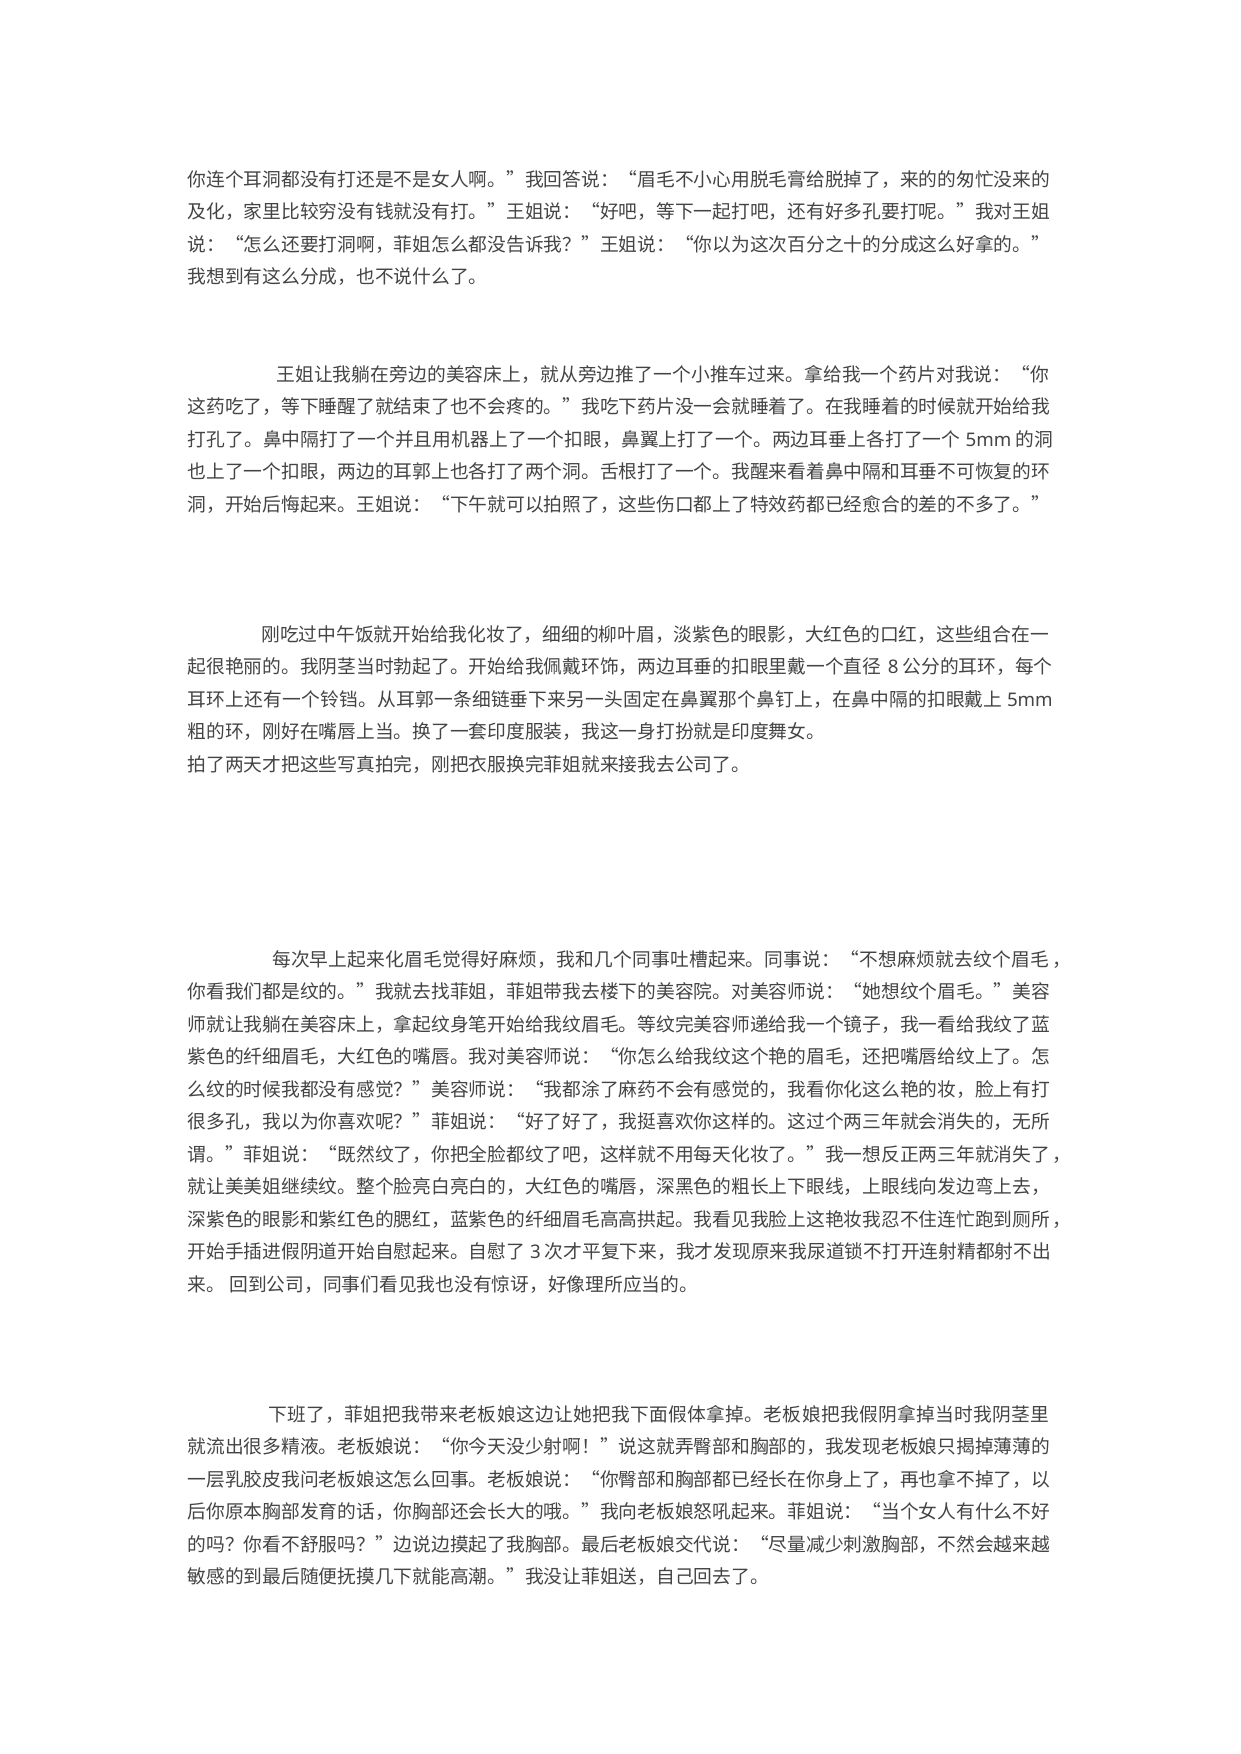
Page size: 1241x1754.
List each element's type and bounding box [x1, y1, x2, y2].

text [187, 162, 1053, 1592]
